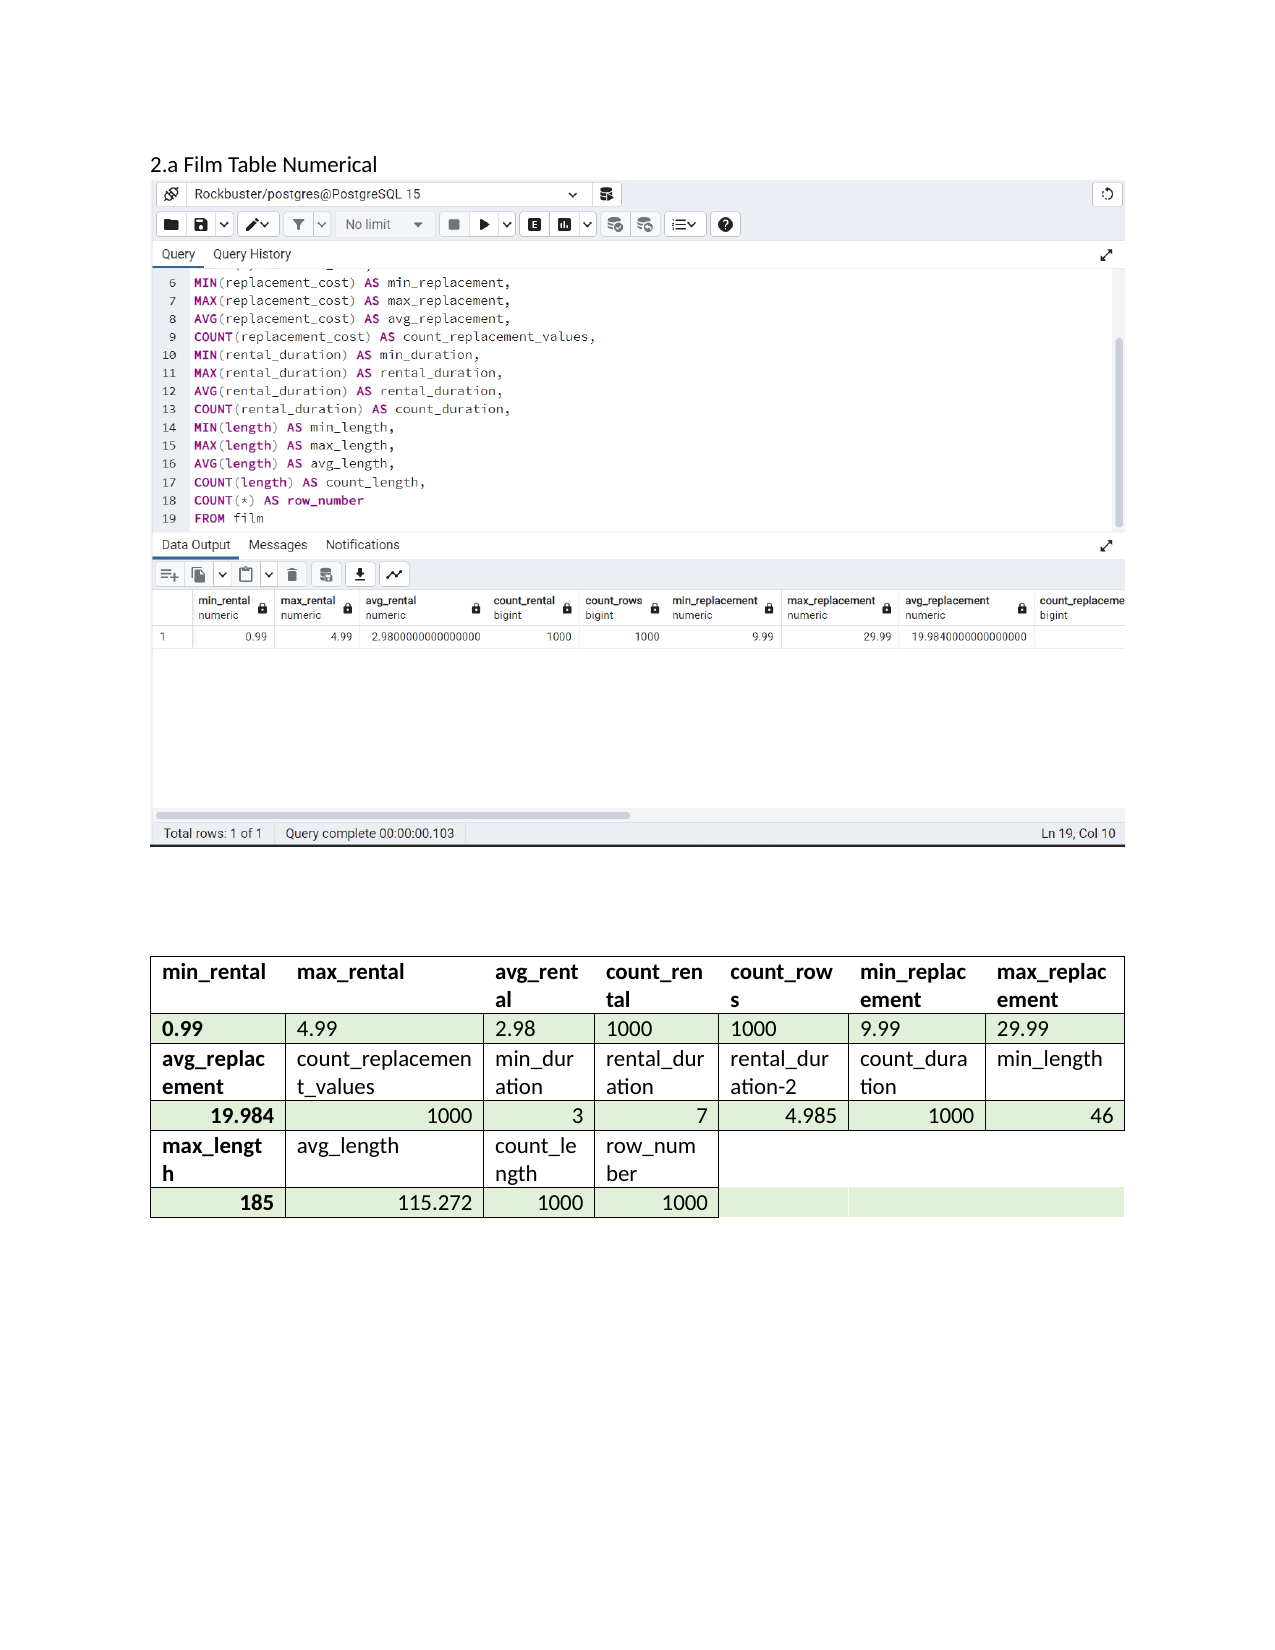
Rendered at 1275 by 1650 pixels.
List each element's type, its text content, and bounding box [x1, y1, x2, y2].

table_cell 2.98 [484, 1014, 594, 1043]
table_cell 19.984 [151, 1101, 285, 1130]
text 2.a Film Table Numerical [150, 150, 1125, 178]
table_cell 29.99 [986, 1014, 1124, 1043]
table_cell 185 [151, 1188, 285, 1217]
table_cell count_replacement_values [286, 1044, 483, 1100]
table_cell 0.99 [151, 1014, 285, 1043]
table_cell 1000 [595, 1188, 718, 1217]
table_cell 1000 [484, 1188, 594, 1217]
table_header avg_rental [484, 957, 594, 1013]
table_cell row_number [595, 1131, 718, 1187]
table_header count_rows [719, 957, 848, 1013]
table_cell min_duration [484, 1044, 594, 1100]
table_cell max_length [151, 1131, 285, 1187]
table_cell 1000 [286, 1101, 483, 1130]
table_header count_rental [595, 957, 719, 1013]
table_cell 46 [986, 1101, 1124, 1130]
table_cell 1000 [719, 1014, 848, 1043]
table_cell min_length [986, 1044, 1124, 1100]
table_header min_rental [151, 957, 285, 1013]
table_cell 1000 [849, 1101, 985, 1130]
table_cell 1000 [595, 1014, 718, 1043]
table_cell rental_duration-2 [719, 1044, 848, 1100]
table_cell count_duration [849, 1044, 985, 1100]
table_cell 115.272 [286, 1188, 483, 1217]
table_cell count_length [484, 1131, 594, 1187]
table_cell 4.985 [719, 1101, 848, 1130]
table_cell 4.99 [286, 1014, 483, 1043]
table_cell 7 [595, 1101, 718, 1130]
table_header max_rental [285, 957, 484, 1013]
table_cell avg_length [286, 1131, 483, 1187]
table_cell rental_duration [595, 1044, 718, 1100]
table_header max_replacement [985, 957, 1124, 1013]
table_cell avg_replacement [151, 1044, 285, 1100]
table_header min_replacement [849, 957, 985, 1013]
picture [150, 180, 1125, 847]
table_cell 3 [484, 1101, 594, 1130]
table_cell 9.99 [849, 1014, 985, 1043]
